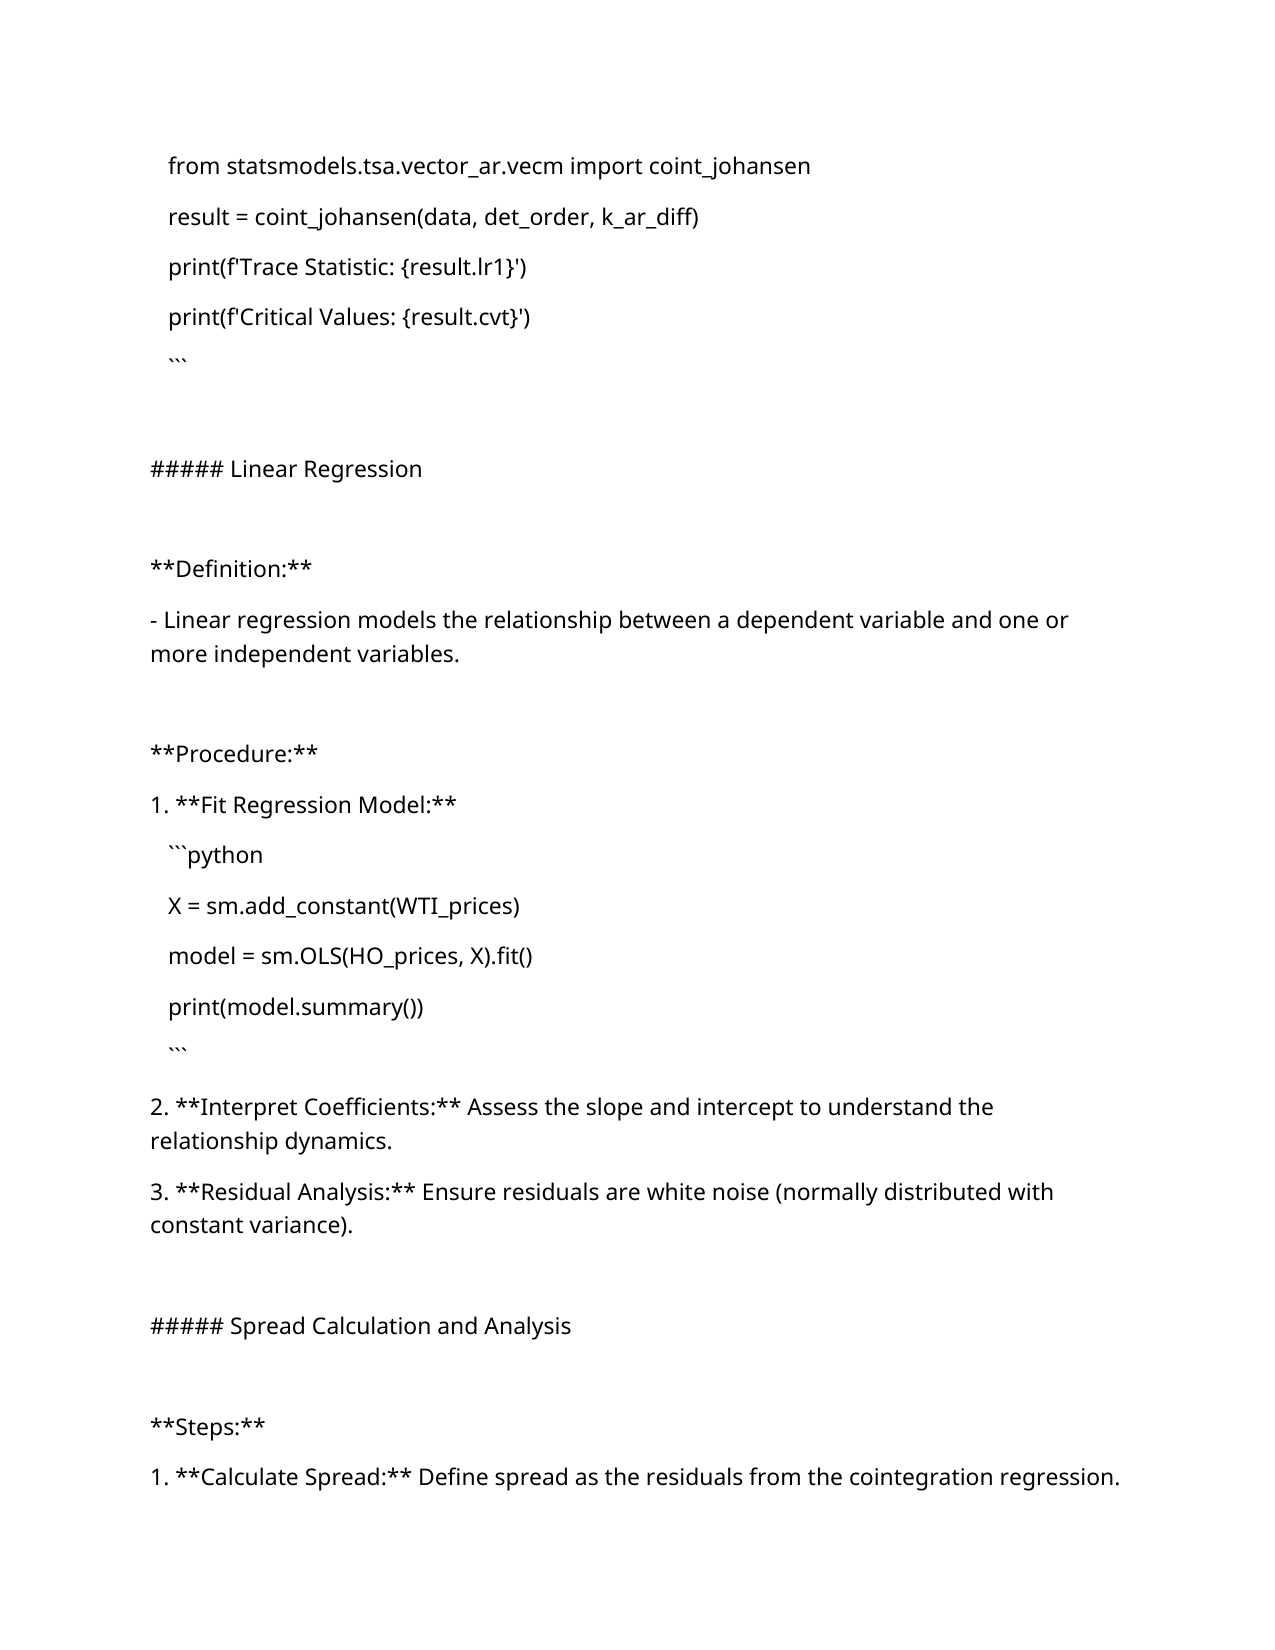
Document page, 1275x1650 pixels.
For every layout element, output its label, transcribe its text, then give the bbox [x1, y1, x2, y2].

text 1. **Fit Regression Model:** [150, 789, 1125, 820]
text - Linear regression models the relationship between a dependent variable and one or more independent variables. [150, 604, 1125, 669]
text ``` [150, 352, 1125, 383]
text print(f'Critical Values: {result.cvt}') [150, 301, 1125, 332]
text ```python [150, 839, 1125, 870]
text **Procedure:** [150, 738, 1125, 769]
text **Steps:** [150, 1411, 1125, 1442]
text ##### Spread Calculation and Analysis [150, 1310, 1125, 1341]
text ##### Linear Regression [150, 452, 1125, 484]
text 3. **Residual Analysis:** Ensure residuals are white noise (normally distributed with constant variance). [150, 1175, 1125, 1240]
text ``` [150, 1041, 1125, 1072]
text 2. **Interpret Coefficients:** Assess the slope and intercept to understand the relationship dynamics. [150, 1091, 1125, 1156]
text **Definition:** [150, 553, 1125, 584]
text model = sm.OLS(HO_prices, X).fit() [150, 940, 1125, 971]
text result = coint_johansen(data, det_order, k_ar_diff) [150, 200, 1125, 232]
text print(f'Trace Statistic: {result.lr1}') [150, 251, 1125, 282]
text print(model.summary()) [150, 990, 1125, 1022]
text 1. **Calculate Spread:** Define spread as the residuals from the cointegration regression. [150, 1461, 1125, 1492]
text X = sm.add_constant(WTI_prices) [150, 889, 1125, 921]
text from statsmodels.tsa.vector_ar.vecm import coint_johansen [150, 150, 1125, 181]
